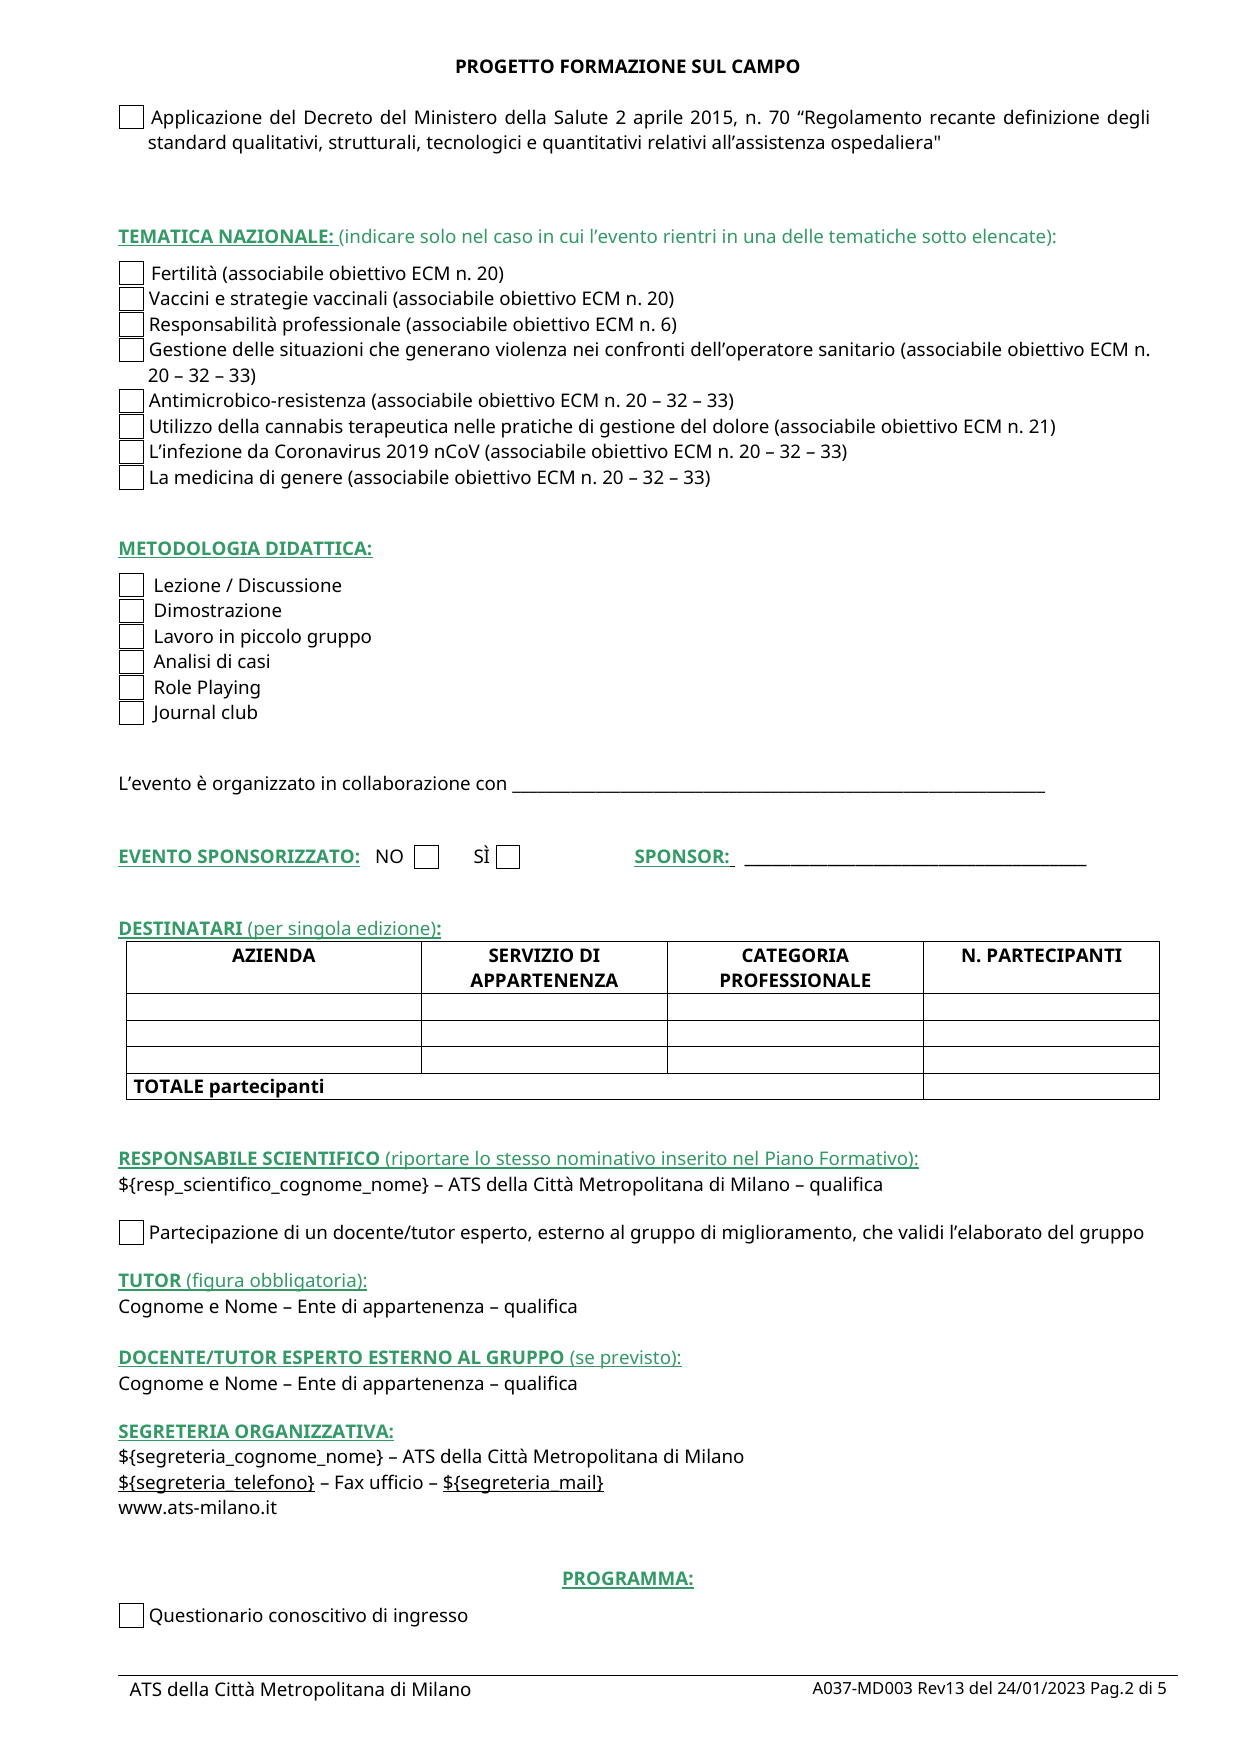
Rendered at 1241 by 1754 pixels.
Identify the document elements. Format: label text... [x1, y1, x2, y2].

table_header AZIENDA [127, 942, 421, 993]
text ${segreteria_cognome_nome} – ATS della Città Metropolitana di Milano [118, 1443, 1152, 1469]
text Lavoro in piccolo gruppo [118, 623, 1137, 649]
table_cell [924, 1047, 1159, 1073]
text La medicina di genere (associabile obiettivo ECM n. 20 – 32 – 33) [118, 464, 1152, 490]
table_cell [668, 1021, 923, 1046]
text METODOLOGIA DIDATTICA: [118, 535, 1152, 561]
text Utilizzo della cannabis terapeutica nelle pratiche di gestione del dolore (associabile obiettivo ECM n. 21) [118, 413, 1152, 439]
text Questionario conoscitivo di ingresso [118, 1602, 1137, 1628]
text Applicazione del Decreto del Ministero della Salute 2 aprile 2015, n. 70 “Regolamento recante definizione degli standard qualitativi, strutturali, tecnologici e quantitativi relativi all’assistenza ospedaliera" [118, 104, 1152, 155]
table_cell [422, 1021, 667, 1046]
text Analisi di casi [118, 649, 1137, 674]
table_cell [924, 1074, 1159, 1099]
table_header CATEGORIA PROFESSIONALE [668, 942, 923, 993]
text Role Playing [118, 674, 1137, 700]
subtitle www.ats-milano.it [118, 1494, 1152, 1520]
table_cell [924, 994, 1159, 1019]
subtitle DOCENTE/TUTOR ESPERTO ESTERNO AL GRUPPO (se previsto): [118, 1344, 1152, 1370]
table_header N. PARTECIPANTI [924, 942, 1159, 993]
table_cell [668, 1047, 923, 1073]
text Vaccini e strategie vaccinali (associabile obiettivo ECM n. 20) [118, 286, 1152, 311]
text L’infezione da Coronavirus 2019 nCoV (associabile obiettivo ECM n. 20 – 32 – 33) [118, 439, 1152, 464]
text Antimicrobico-resistenza (associabile obiettivo ECM n. 20 – 32 – 33) [118, 388, 1152, 413]
table_cell [422, 994, 667, 1019]
subtitle PROGRAMMA: [118, 1566, 1137, 1591]
text L’evento è organizzato in collaborazione con ________________________________________________________________ [118, 771, 1137, 796]
text Fertilità (associabile obiettivo ECM n. 20) [118, 260, 1152, 286]
table_cell [668, 994, 923, 1019]
subtitle RESPONSABILE SCIENTIFICO (riportare lo stesso nominativo inserito nel Piano Formativo): [118, 1146, 1137, 1171]
table_cell [127, 1047, 421, 1073]
text DESTINATARI (per singola edizione): [118, 915, 1152, 941]
text ${resp_scientifico_cognome_nome} – ATS della Città Metropolitana di Milano – qualifica [118, 1171, 1152, 1197]
subtitle TUTOR (figura obbligatoria): [118, 1268, 1152, 1293]
table_cell [422, 1047, 667, 1073]
text Dimostrazione [118, 598, 1137, 623]
table_cell [924, 1021, 1159, 1046]
table_header SERVIZIO DI APPARTENENZA [422, 942, 667, 993]
text Lezione / Discussione [118, 572, 1137, 598]
text Responsabilità professionale (associabile obiettivo ECM n. 6) [118, 311, 1152, 337]
text Cognome e Nome – Ente di appartenenza – qualifica [118, 1293, 1152, 1319]
text Cognome e Nome – Ente di appartenenza – qualifica [118, 1370, 1152, 1395]
text Journal club [118, 700, 1137, 725]
text EVENTO SPONSORIZZATO: NO SÌ SPONSOR: _____________________________________ [118, 842, 1137, 870]
table_cell [127, 1021, 421, 1046]
text Partecipazione di un docente/tutor esperto, esterno al gruppo di miglioramento, che validi l’elaborato del gruppo [118, 1219, 1152, 1245]
table_cell TOTALE partecipanti [127, 1074, 923, 1099]
text Gestione delle situazioni che generano violenza nei confronti dell’operatore sanitario (associabile obiettivo ECM n. 20 – 32 – 33) [118, 337, 1152, 388]
text TEMATICA NAZIONALE: (indicare solo nel caso in cui l’evento rientri in una delle tematiche sotto elencate): [118, 223, 1152, 249]
subtitle ${segreteria_telefono} – Fax ufficio – ${segreteria_mail} [118, 1469, 1152, 1494]
subtitle SEGRETERIA ORGANIZZATIVA: [118, 1418, 1152, 1443]
table_cell [127, 994, 421, 1019]
